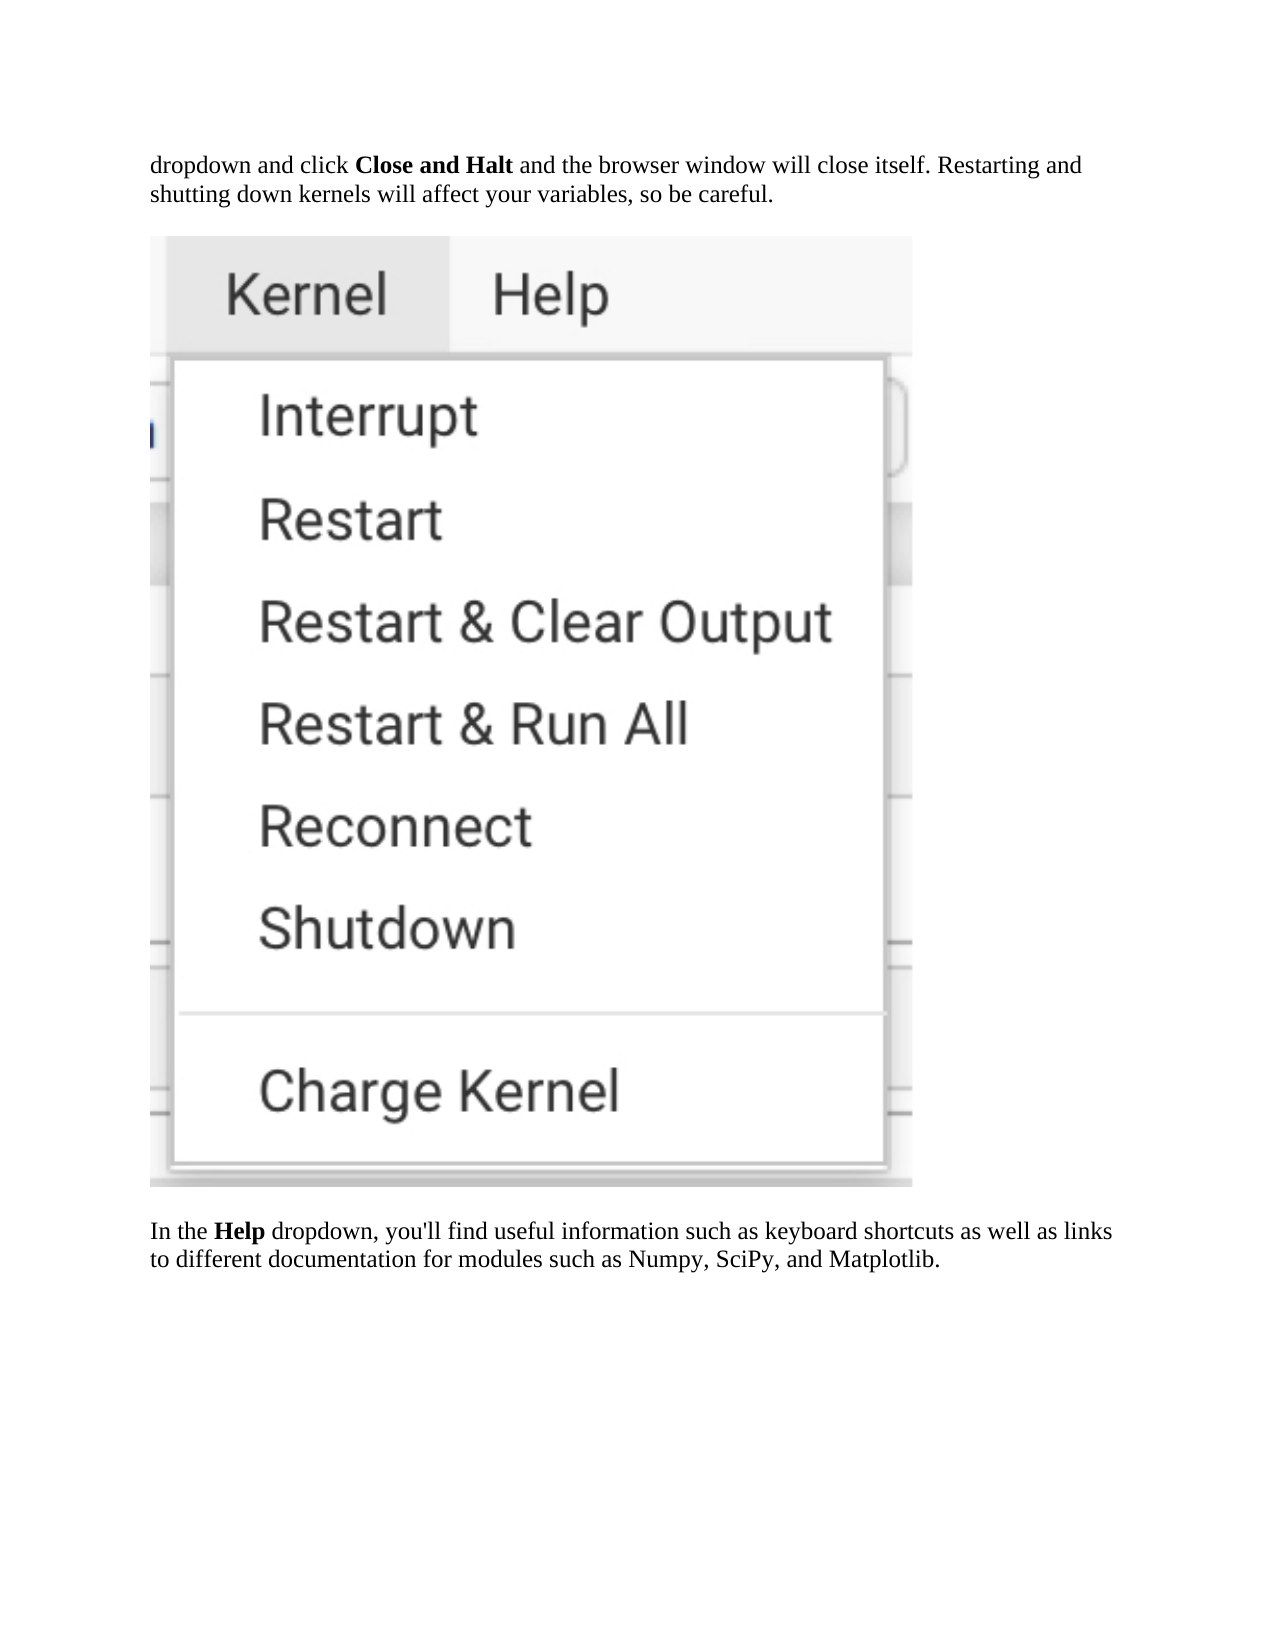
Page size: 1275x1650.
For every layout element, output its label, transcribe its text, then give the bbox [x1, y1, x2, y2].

picture [150, 236, 917, 1187]
text In the Help dropdown, you'll find useful information such as keyboard shortcuts as well as links to different documentation for modules such as Numpy, SciPy, and Matplotlib. [150, 1216, 1125, 1273]
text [150, 150, 1125, 207]
